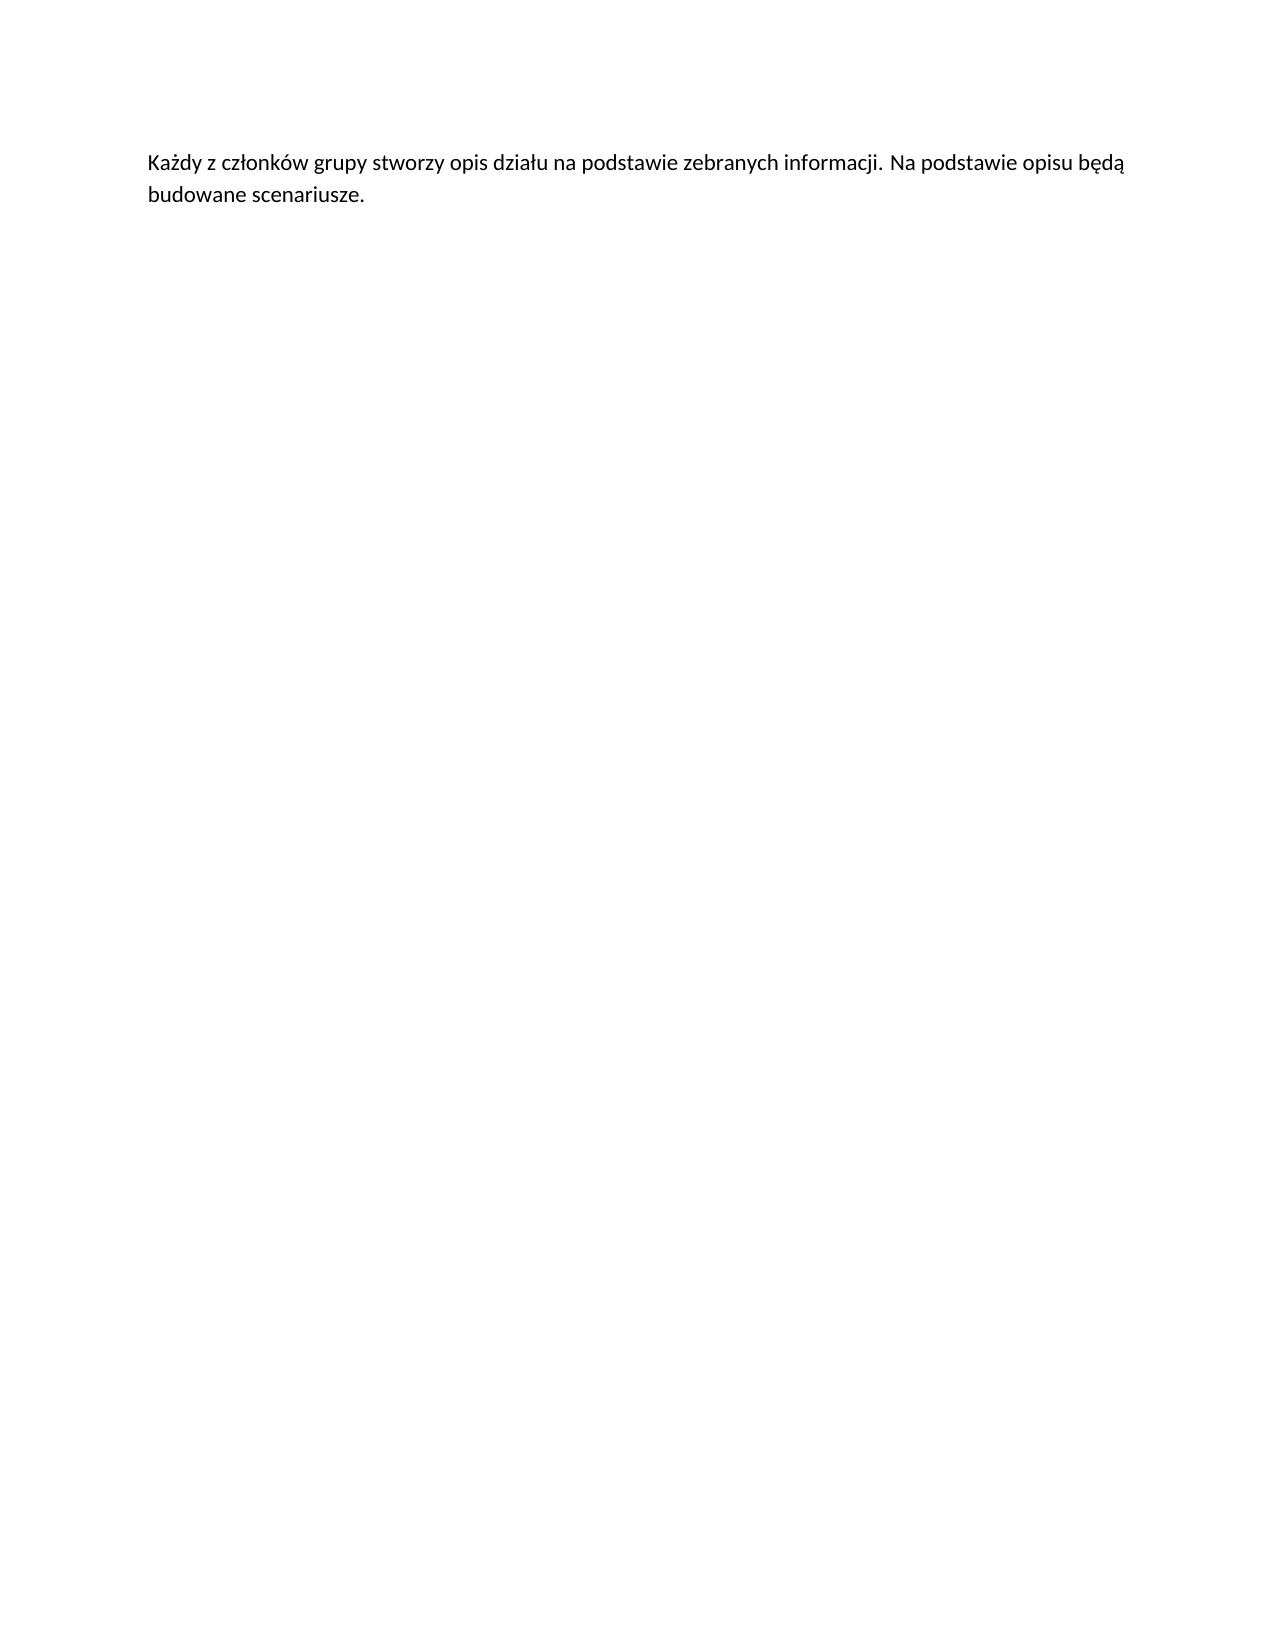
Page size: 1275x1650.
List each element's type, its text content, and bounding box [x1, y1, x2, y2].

text Każdy z członków grupy stworzy opis działu na podstawie zebranych informacji. Na podstawie opisu będą budowane scenariusze. [148, 148, 1127, 208]
